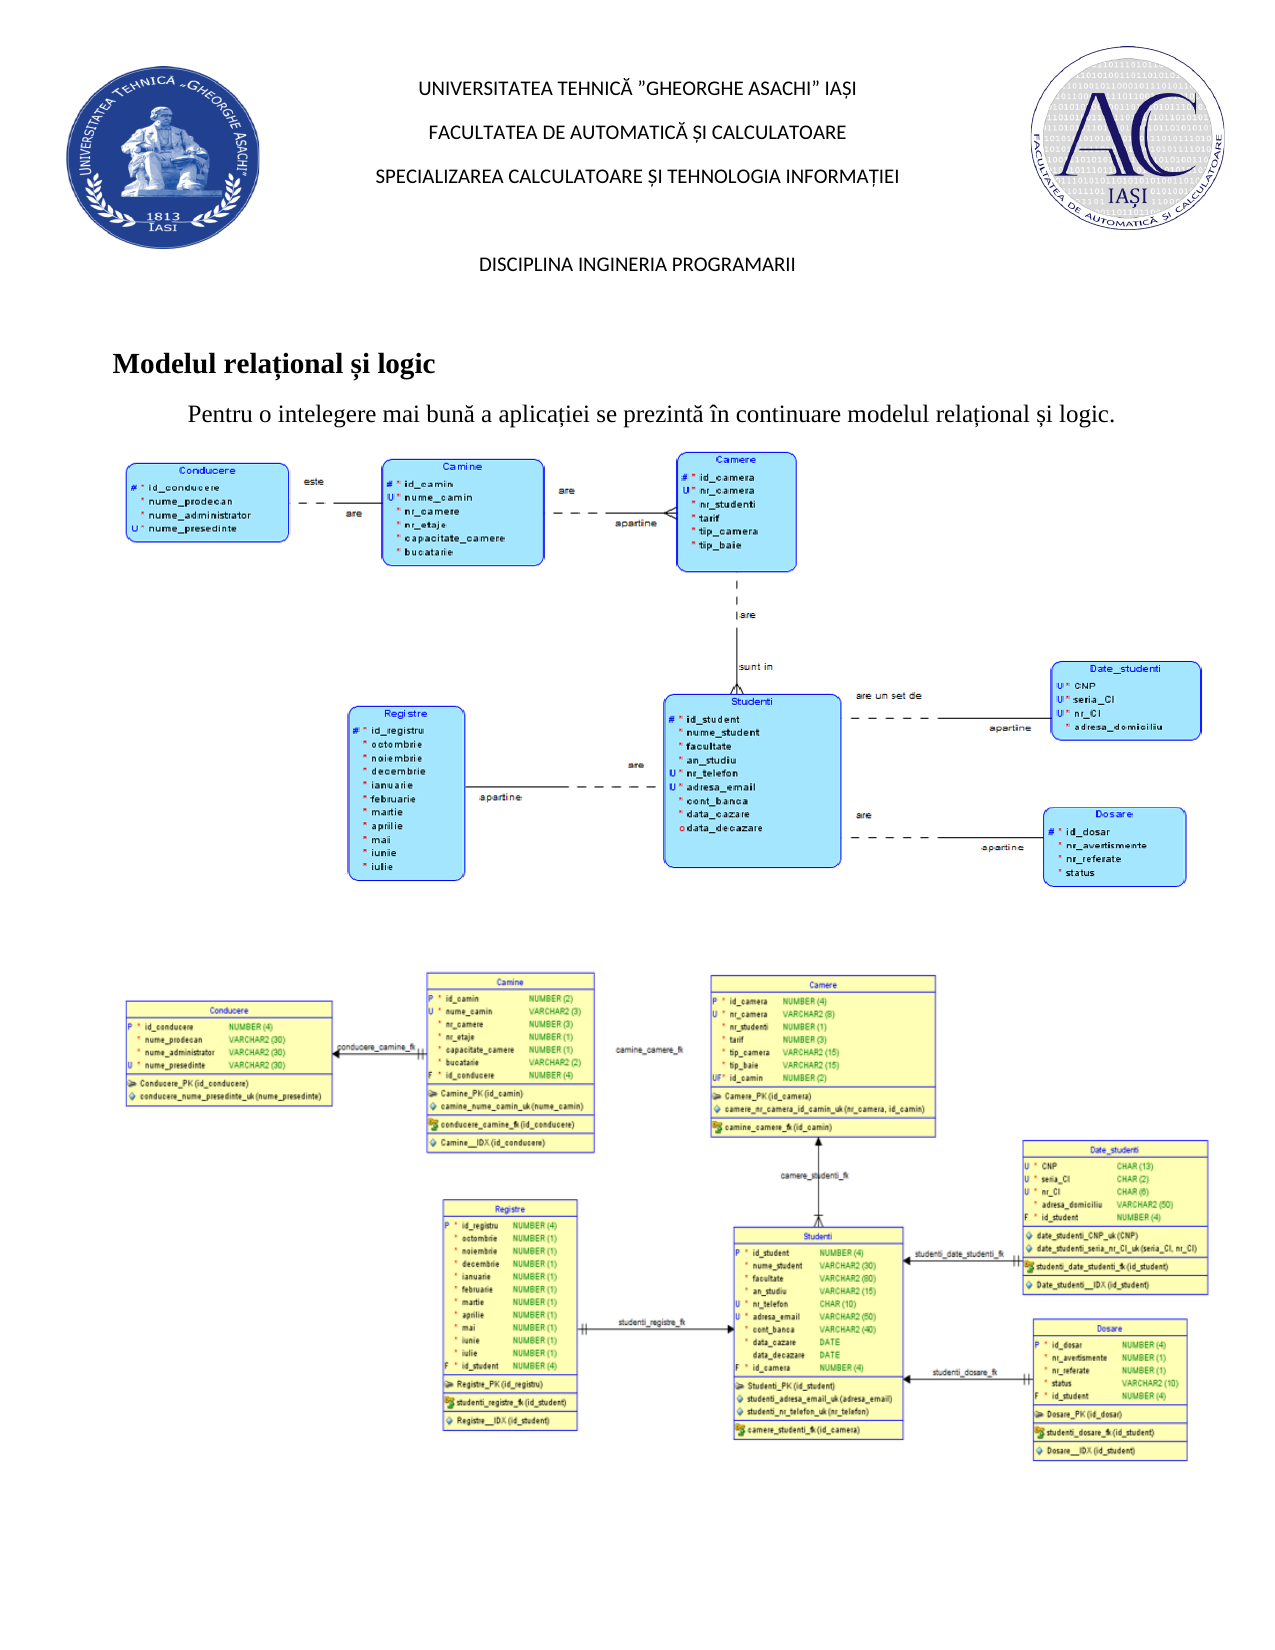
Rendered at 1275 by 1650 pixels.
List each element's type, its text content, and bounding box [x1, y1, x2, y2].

picture [112, 446, 1219, 928]
picture [112, 946, 1219, 1469]
picture [66, 66, 260, 249]
text Pentru o intelegere mai bună a aplicației se prezintă în continuare modelul relațional și logic. [112, 399, 1162, 428]
text Modelul relațional și logic [112, 346, 1162, 380]
picture [1030, 46, 1225, 230]
